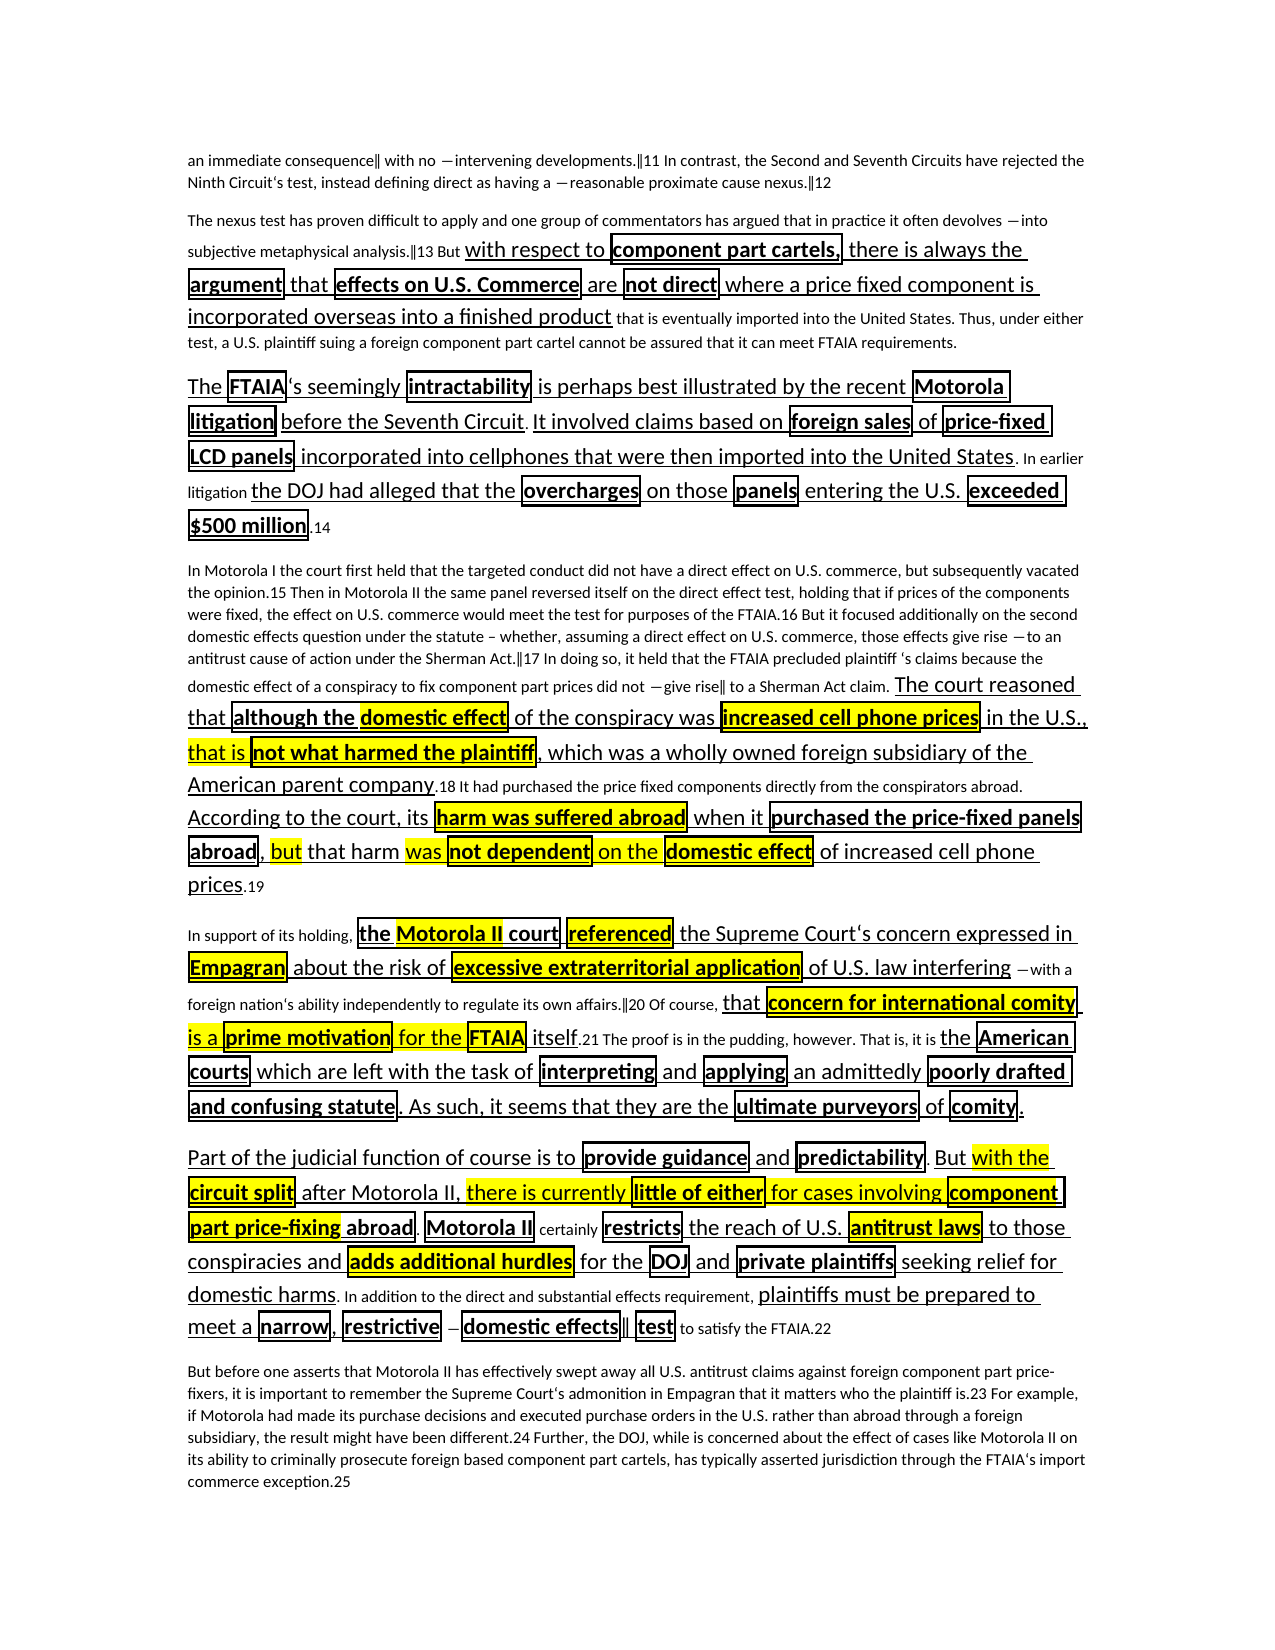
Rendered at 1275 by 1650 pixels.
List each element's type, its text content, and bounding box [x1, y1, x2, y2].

text The FTAIA‘s seemingly intractability is perhaps best illustrated by the recent Motorola litigation before the Seventh Circuit. It involved claims based on foreign sales of price-fixed LCD panels incorporated into cellphones that were then imported into the United States. In earlier litigation the DOJ had alleged that the overcharges on those panels entering the U.S. exceeded $500 million.14 [187, 370, 1087, 541]
text In Motorola I the court first held that the targeted conduct did not have a direct effect on U.S. commerce, but subsequently vacated the opinion.15 Then in Motorola II the same panel reversed itself on the direct effect test, holding that if prices of the components were fixed, the effect on U.S. commerce would meet the test for purposes of the FTAIA.16 But it focused additionally on the second domestic effects question under the statute – whether, assuming a direct effect on U.S. commerce, those effects give rise ―to an antitrust cause of action under the Sherman Act.‖17 In doing so, it held that the FTAIA precluded plaintiff ‘s claims because the domestic effect of a conspiracy to fix component part prices did not ―give rise‖ to a Sherman Act claim. The court reasoned that although the domestic effect of the conspiracy was increased cell phone prices in the U.S., that is not what harmed the plaintiff, which was a wholly owned foreign subsidiary of the American parent company.18 It had purchased the price fixed components directly from the conspirators abroad. According to the court, its harm was suffered abroad when it purchased the price-fixed panels abroad, but that harm was not dependent on the domestic effect of increased cell phone prices.19 [187, 561, 1087, 727]
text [187, 150, 1087, 192]
text The nexus test has proven difficult to apply and one group of commentators has argued that in practice it often devolves ―into subjective metaphysical analysis.‖13 But with respect to component part cartels, there is always the argument that effects on U.S. Commerce are not direct where a price fixed component is incorporated overseas into a finished product that is eventually imported into the United States. Thus, under either test, a U.S. plaintiff suing a foreign component part cartel cannot be assured that it can meet FTAIA requirements. [187, 210, 1087, 352]
text But before one asserts that Motorola II has effectively swept away all U.S. antitrust claims against foreign component part price-fixers, it is important to remember the Supreme Court‘s admonition in Empagran that it matters who the plaintiff is.23 For example, if Motorola had made its purchase decisions and executed purchase orders in the U.S. rather than abroad through a foreign subsidiary, the result might have been different.24 Further, the DOJ, while is concerned about the effect of cases like Motorola II on its ability to criminally prosecute foreign based component part cartels, has typically asserted jurisdiction through the FTAIA‘s import commerce exception.25 [187, 1362, 1087, 1491]
text Part of the judicial function of course is to provide guidance and predictability. But with the circuit split after Motorola II, there is currently little of either for cases involving component part price-fixing abroad. Motorola II certainly restricts the reach of U.S. antitrust laws to those conspiracies and adds additional hurdles for the DOJ and private plaintiffs seeking relief for domestic harms. In addition to the direct and substantial effects requirement, plaintiffs must be prepared to meet a narrow, restrictive ―domestic effects‖ test to satisfy the FTAIA.22 [187, 1141, 1087, 1342]
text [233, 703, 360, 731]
text In support of its holding, the Motorola II court referenced the Supreme Court‘s concern expressed in Empagran about the risk of excessive extraterritorial application of U.S. law interfering ―with a foreign nation‘s ability independently to regulate its own affairs.‖20 Of course, that concern for international comity is a prime motivation for the FTAIA itself.21 The proof is in the pudding, however. That is, it is the American courts which are left with the task of interpreting and applying an admittedly poorly drafted and confusing statute. As such, it seems that they are the ultimate purveyors of comity. [187, 917, 1087, 1122]
text In Motorola I the court first held that the targeted conduct did not have a direct effect on U.S. commerce, but subsequently vacated the opinion.15 Then in Motorola II the same panel reversed itself on the direct effect test, holding that if prices of the components were fixed, the effect on U.S. commerce would meet the test for purposes of the FTAIA.16 But it focused additionally on the second domestic effects question under the statute – whether, assuming a direct effect on U.S. commerce, those effects give rise ―to an antitrust cause of action under the Sherman Act.‖17 In doing so, it held that the FTAIA precluded plaintiff ‘s claims because the domestic effect of a conspiracy to fix component part prices did not ―give rise‖ to a Sherman Act claim. The court reasoned that although the domestic effect of the conspiracy was increased cell phone prices in the U.S., that is not what harmed the plaintiff, which was a wholly owned foreign subsidiary of the American parent company.18 It had purchased the price fixed components directly from the conspirators abroad. According to the court, its harm was suffered abroad when it purchased the price-fixed panels abroad, but that harm was not dependent on the domestic effect of increased cell phone prices.19 [187, 728, 1087, 898]
